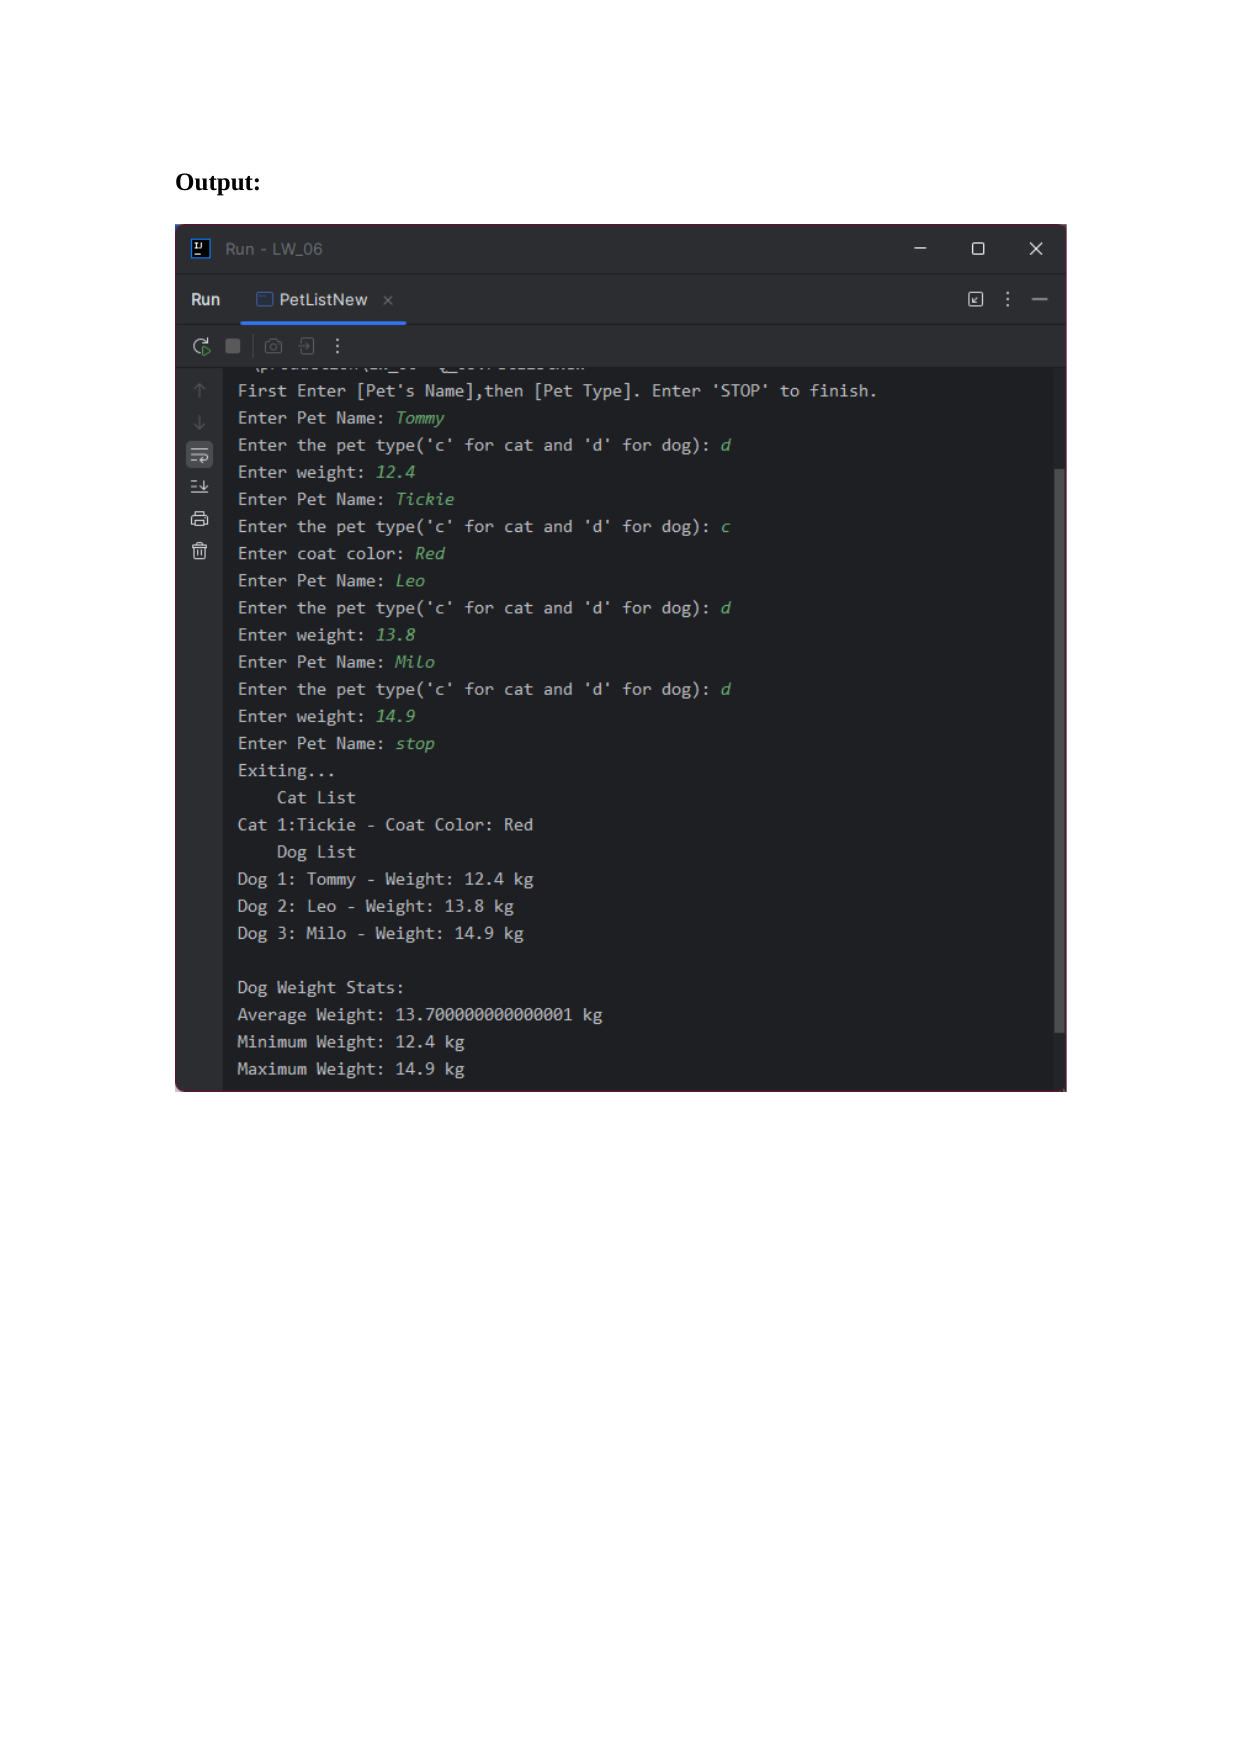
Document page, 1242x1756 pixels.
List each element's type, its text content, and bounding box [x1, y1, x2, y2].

text Output: [175, 167, 1067, 195]
picture [175, 224, 1067, 1092]
